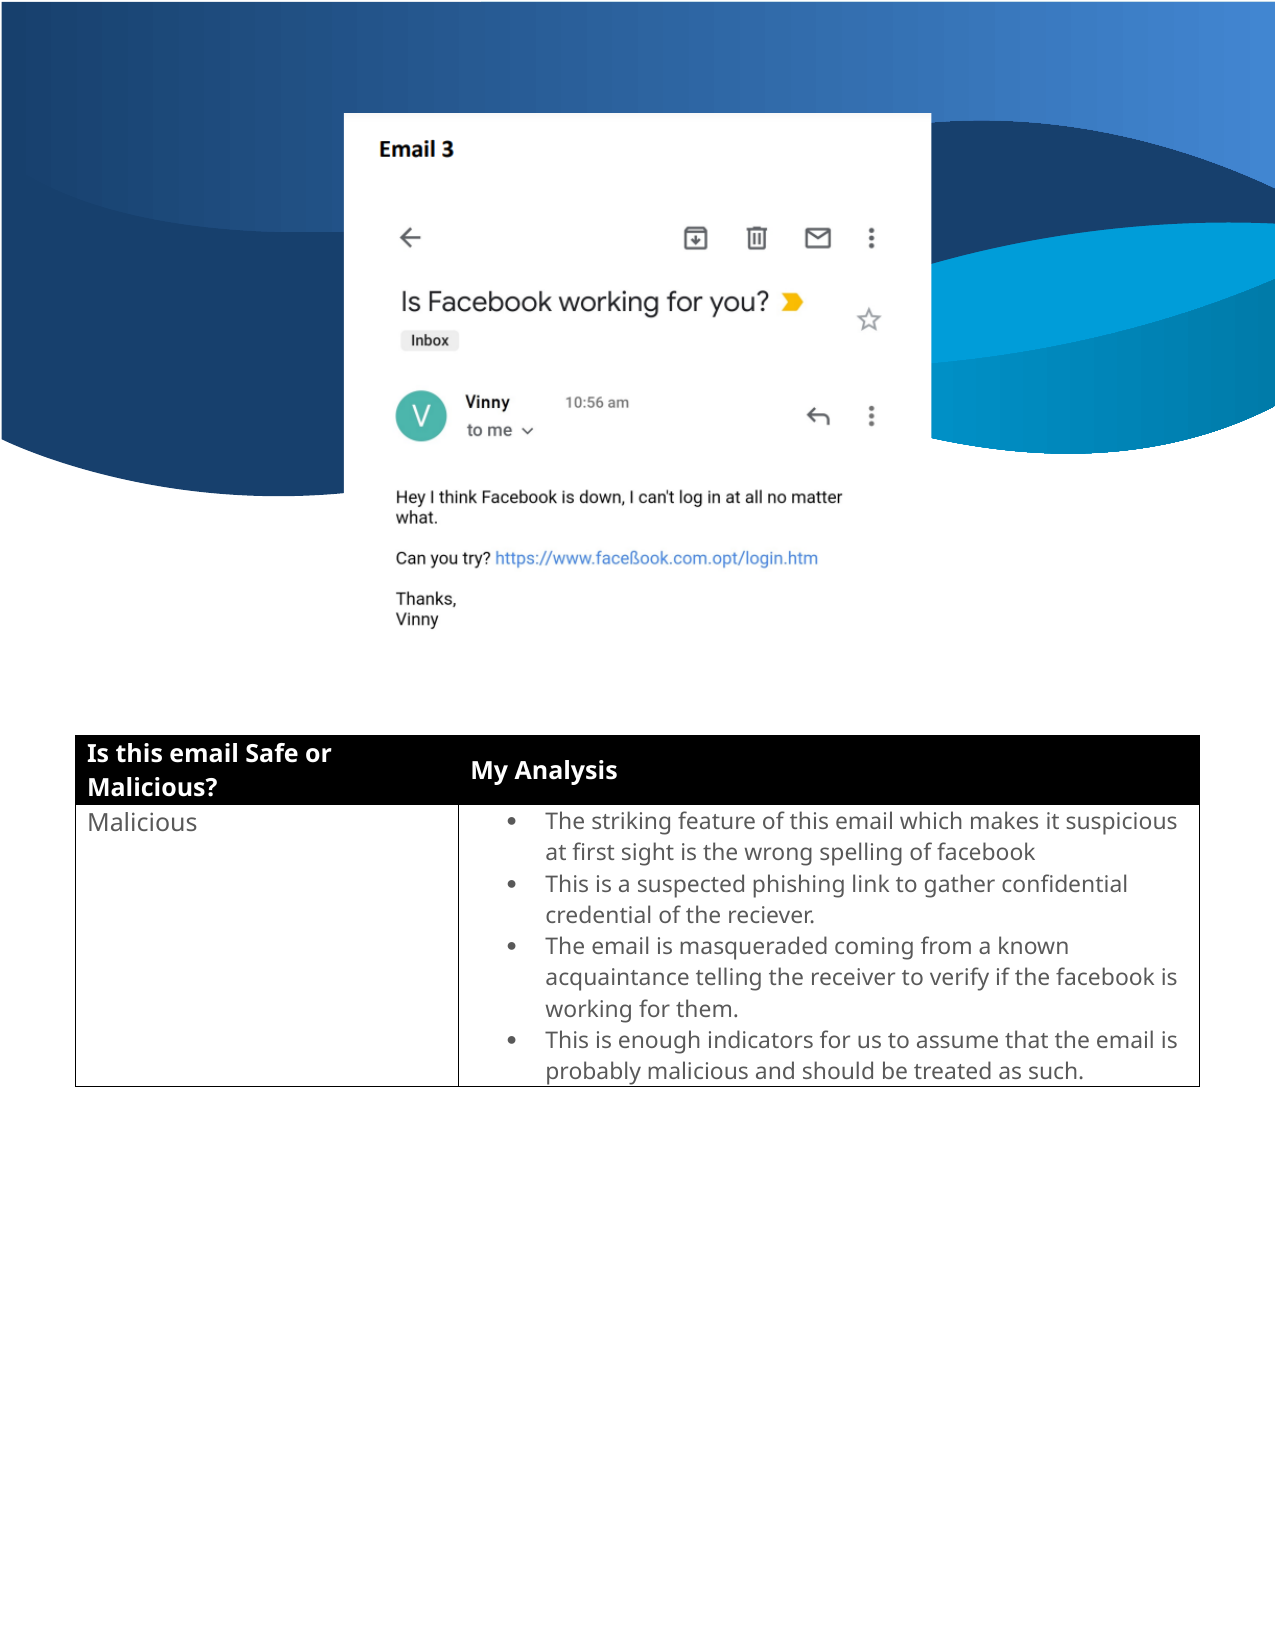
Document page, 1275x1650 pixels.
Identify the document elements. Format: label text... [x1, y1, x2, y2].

table_cell The striking feature of this email which makes it suspicious at first sight is the wrong spelling of facebook This is a suspected phishing link to gather confidential credential of the reciever. The email is masqueraded coming from a known acquaintance telling the receiver to verify if the facebook is working for them. This is enough indicators for us to assume that the email is probably malicious and should be treated as such. [459, 805, 1199, 1086]
table_header Is this email Safe or Malicious? [76, 736, 458, 804]
table_cell Malicious [76, 805, 458, 1086]
picture [343, 113, 932, 701]
table_header My Analysis [459, 736, 1199, 804]
